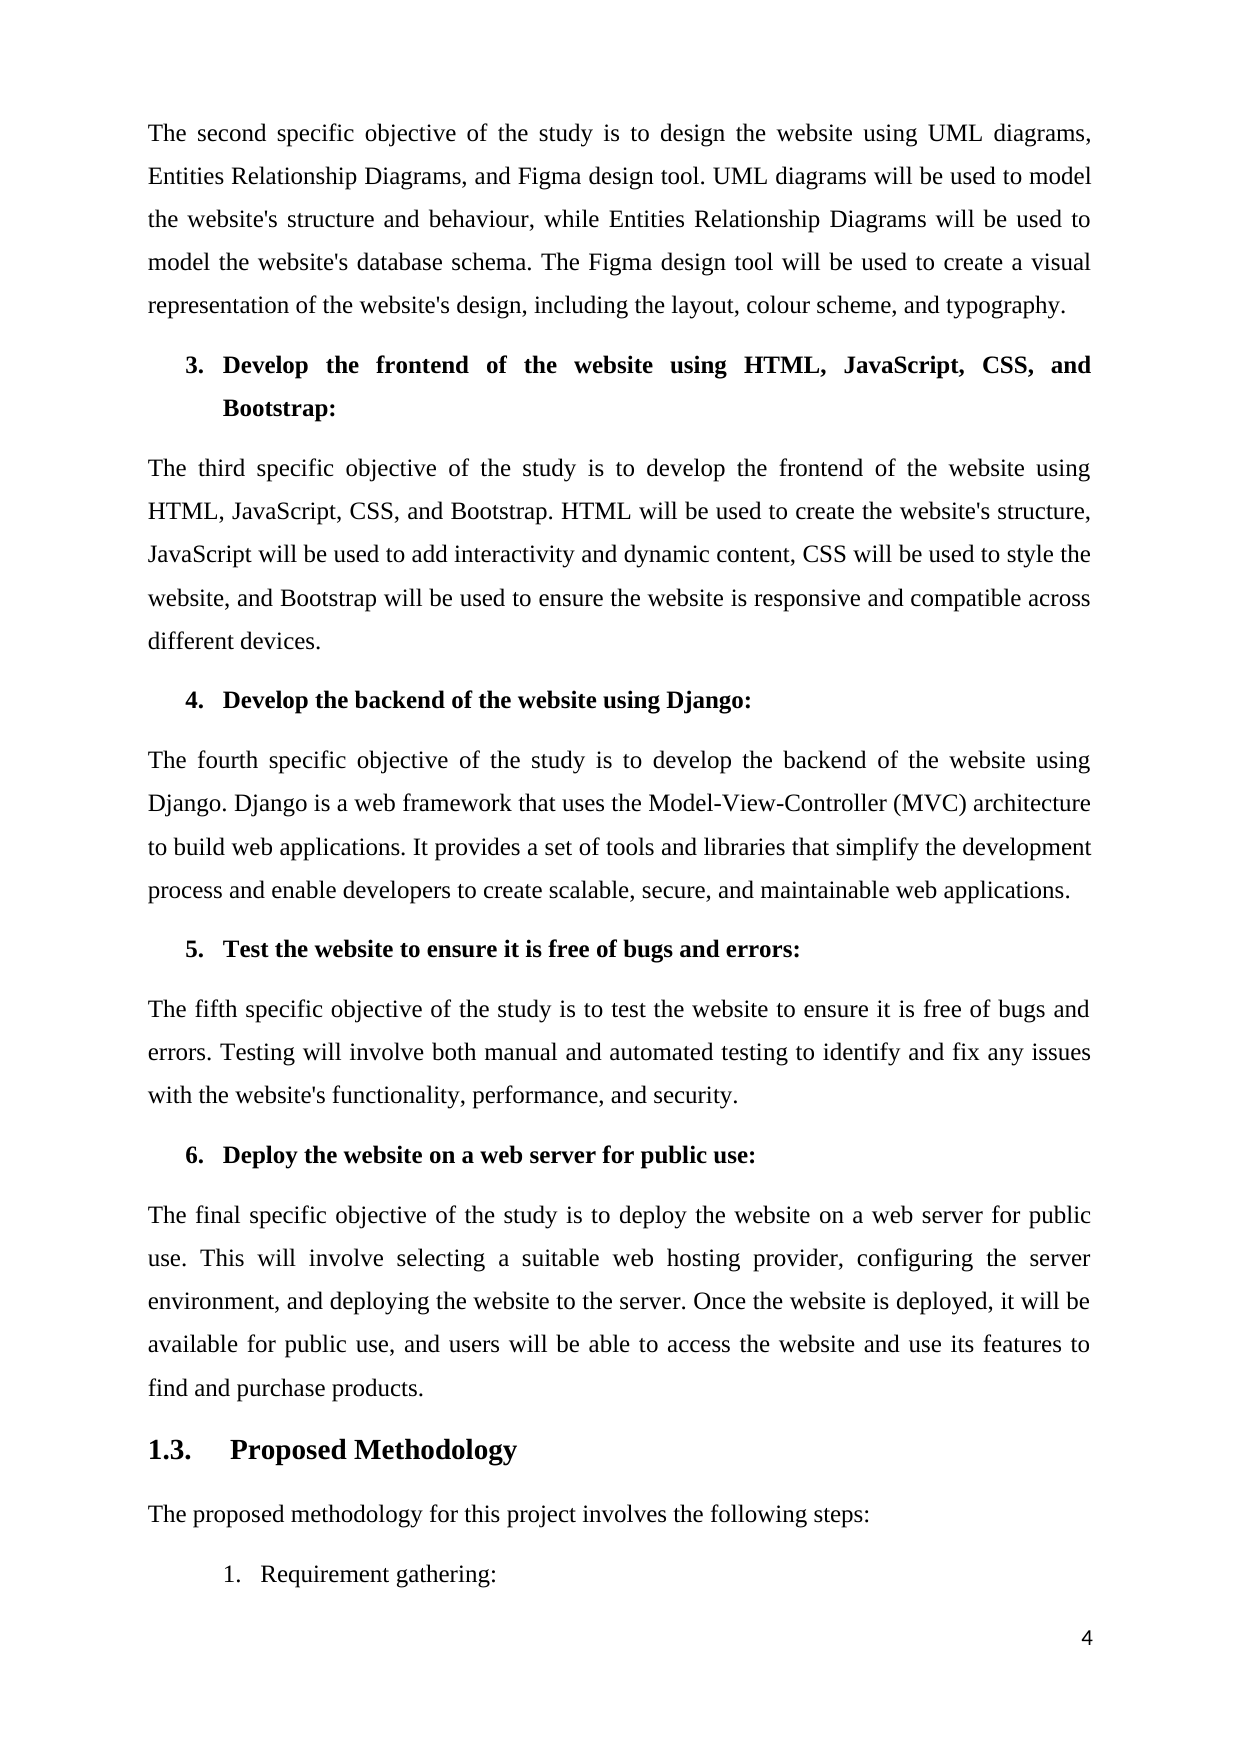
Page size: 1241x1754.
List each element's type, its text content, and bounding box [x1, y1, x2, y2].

list Requirement gathering: [223, 1559, 1092, 1588]
list Test the website to ensure it is free of bugs and errors: [185, 934, 1092, 963]
list Develop the frontend of the website using HTML, JavaScript, CSS, and Bootstrap: [185, 350, 1092, 422]
list Develop the backend of the website using Django: [185, 686, 1092, 714]
text The final specific objective of the study is to deploy the website on a web server for public use. This will involve selecting a suitable web hosting provider, configuring the server environment, and deploying the website to the server. Once the website is deployed, it will be available for public use, and users will be able to access the website and use its features to find and purchase products. [148, 1200, 1092, 1401]
text The third specific objective of the study is to develop the frontend of the website using HTML, JavaScript, CSS, and Bootstrap. HTML will be used to create the website's structure, JavaScript will be used to add interactivity and dynamic content, CSS will be used to style the website, and Bootstrap will be used to ensure the website is responsive and compatible across different devices. [148, 453, 1092, 654]
list Deploy the website on a web server for public use: [185, 1140, 1092, 1169]
text The second specific objective of the study is to design the website using UML diagrams, Entities Relationship Diagrams, and Figma design tool. UML diagrams will be used to model the website's structure and behaviour, while Entities Relationship Diagrams will be used to model the website's database schema. The Figma design tool will be used to create a visual representation of the website's design, including the layout, colour scheme, and typography. [148, 118, 1092, 319]
text The proposed methodology for this project involves the following steps: [148, 1499, 1092, 1528]
list Proposed Methodology [148, 1432, 1092, 1466]
text The fifth specific objective of the study is to test the website to ensure it is free of bugs and errors. Testing will involve both manual and automated testing to identify and fix any issues with the website's functionality, performance, and security. [148, 994, 1092, 1109]
text The fourth specific objective of the study is to develop the backend of the website using Django. Django is a web framework that uses the Model-View-Controller (MVC) architecture to build web applications. It provides a set of tools and libraries that simplify the development process and enable developers to create scalable, secure, and maintainable web applications. [148, 745, 1092, 903]
